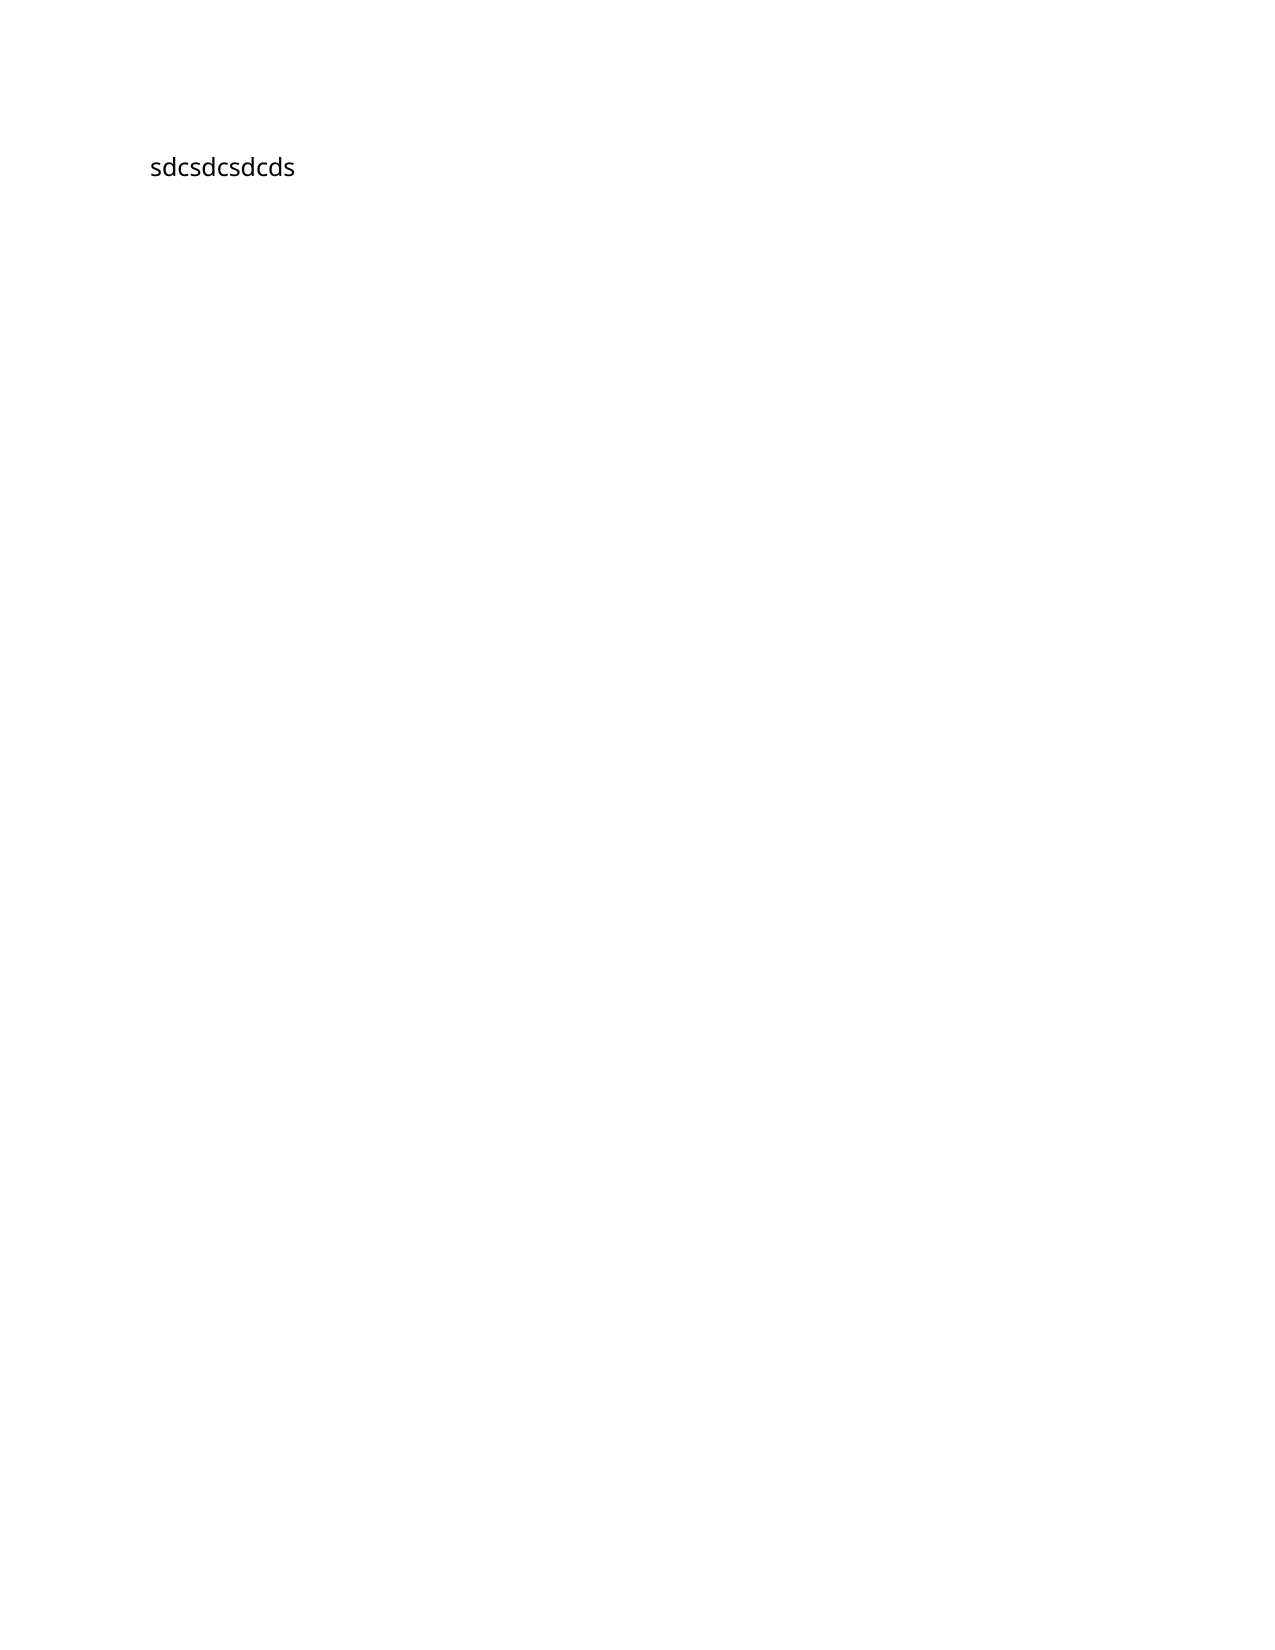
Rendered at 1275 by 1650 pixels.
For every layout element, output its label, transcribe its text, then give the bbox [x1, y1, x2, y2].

text sdcsdcsdcds [150, 150, 1125, 184]
